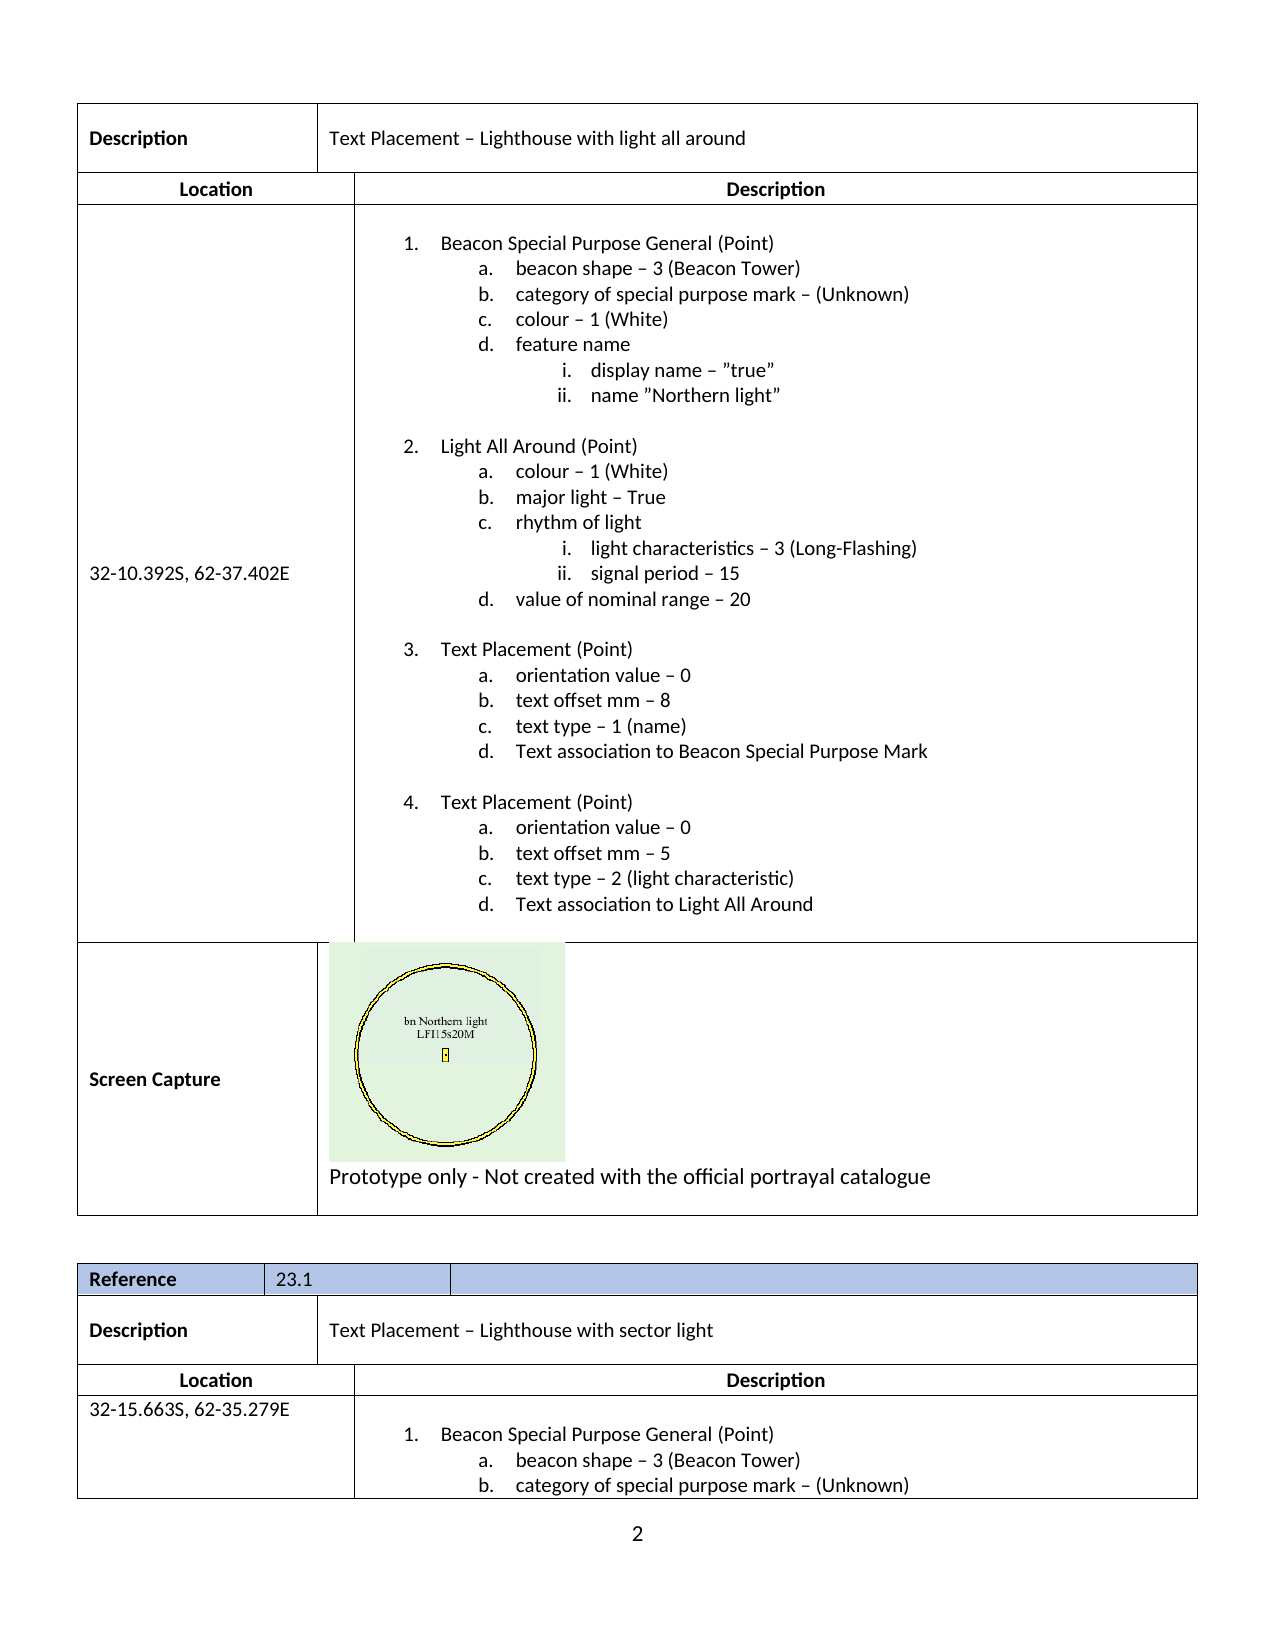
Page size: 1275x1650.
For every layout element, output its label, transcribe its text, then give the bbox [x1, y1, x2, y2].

table_cell Text Placement – Lighthouse with light all around [318, 104, 1197, 172]
table_cell Screen Capture [78, 943, 317, 1215]
table_cell Location [78, 1365, 354, 1395]
table_header Reference [78, 1264, 264, 1294]
table_cell Prototype only - Not created with the official portrayal catalogue [318, 943, 1197, 1215]
table_header 23.1 [265, 1264, 450, 1294]
table_cell Description [355, 173, 1197, 203]
table_cell 32-10.392S, 62-37.402E [78, 205, 354, 942]
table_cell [78, 1396, 354, 1498]
table_cell Description [355, 1365, 1197, 1395]
table_cell Location [78, 173, 354, 203]
picture [329, 942, 566, 1162]
table_header [451, 1264, 1197, 1294]
table_cell Text Placement – Lighthouse with sector light [318, 1296, 1197, 1364]
table_cell Beacon Special Purpose General (Point) beacon shape – 3 (Beacon Tower) category of special purpose mark – (Unknown) colour – 1 (White) feature name display name – ”true” name ”Northern light” Light All Around (Point) colour – 1 (White) major light – True rhythm of light light characteristics – 3 (Long-Flashing) signal period – 15 value of nominal range – 20 Text Placement (Point) orientation value – 0 text offset mm – 8 text type – 1 (name) Text association to Beacon Special Purpose Mark Text Placement (Point) orientation value – 0 text offset mm – 5 text type – 2 (light characteristic) Text association to Light All Around [355, 205, 1197, 942]
table_cell Description [78, 1296, 317, 1364]
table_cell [355, 1396, 1197, 1498]
table_cell Description [78, 104, 317, 172]
